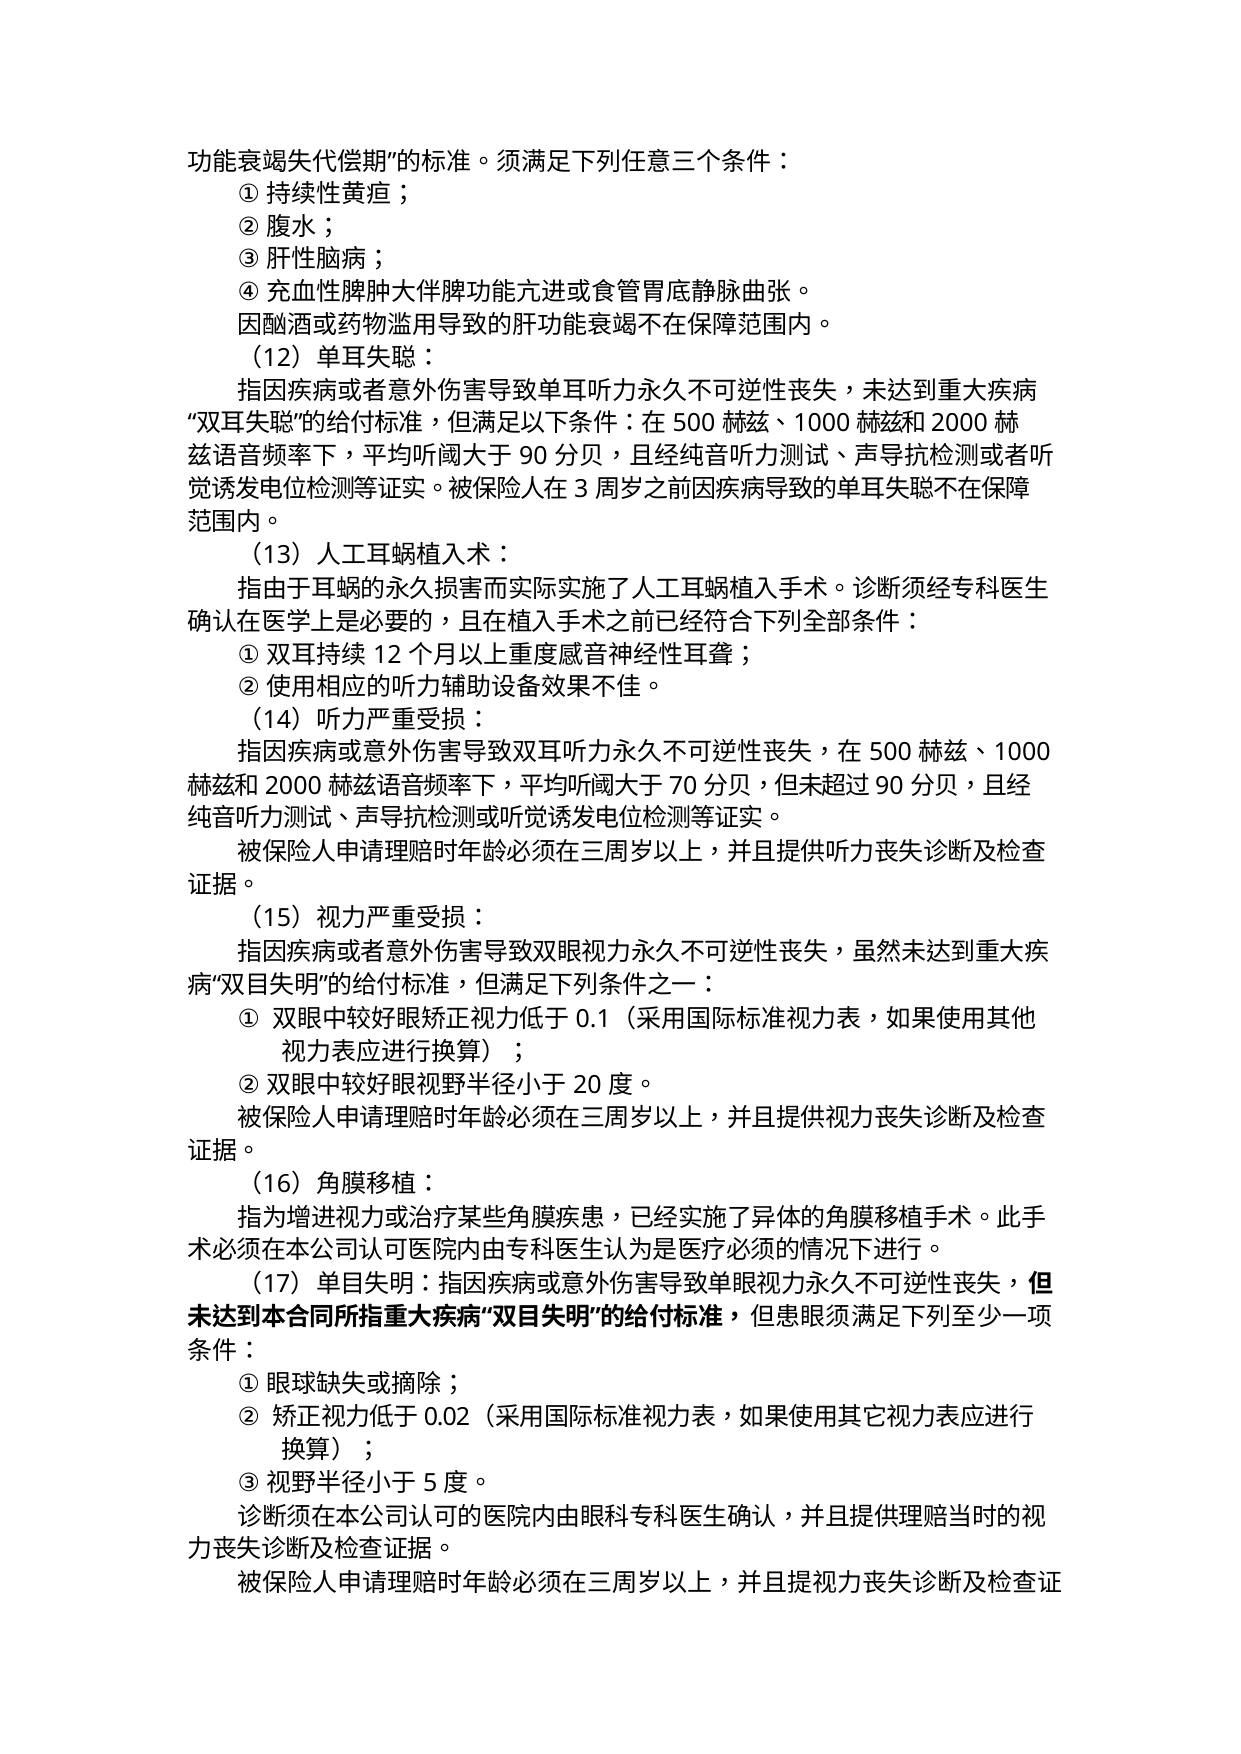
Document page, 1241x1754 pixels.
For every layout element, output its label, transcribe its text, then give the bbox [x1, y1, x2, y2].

text 功能衰竭失代偿期”的标准。须满足下列任意三个条件： [187, 144, 1065, 176]
text （12）单耳失聪： [237, 341, 1065, 373]
text ④ 充血性脾肿大伴脾功能亢进或食管胃底静脉曲张。因酗酒或药物滥用导致的肝功能衰竭不在保障范围内。 [237, 274, 838, 341]
text ② 腹水； [237, 209, 1065, 241]
text ② 使用相应的听力辅助设备效果不佳。 [237, 670, 1065, 702]
text ② 矫正视力低于 0.02（采用国际标准视力表，如果使用其它视力表应进行换算）； [237, 1399, 1053, 1466]
text ① 双眼中较好眼矫正视力低于 0.1（采用国际标准视力表，如果使用其他视力表应进行换算）； [237, 1001, 1053, 1067]
text 被保险人申请理赔时年龄必须在三周岁以上，并且提视力丧失诊断及检查证 [237, 1565, 1065, 1598]
text （15）视力严重受损： [237, 901, 1065, 933]
text ① 持续性黄疸； [237, 176, 1065, 209]
text ① 双耳持续 12 个月以上重度感音神经性耳聋； [237, 637, 1065, 670]
text 赫兹和 2000 赫兹语音频率下，平均听阈大于 70 分贝，但未超过 90 分贝，且经纯音听力测试、声导抗检测或听觉诱发电位检测等证实。 [187, 767, 1053, 834]
text 指因疾病或意外伤害导致双耳听力永久不可逆性丧失，在 500 赫兹、1000 [237, 735, 1065, 767]
text ② 双眼中较好眼视野半径小于 20 度。 [237, 1067, 1065, 1100]
text 被保险人申请理赔时年龄必须在三周岁以上，并且提供视力丧失诊断及检查证据。 [187, 1100, 1053, 1167]
text 兹语音频率下，平均听阈大于 90 分贝，且经纯音听力测试、声导抗检测或者听 [187, 438, 1065, 471]
text ① 眼球缺失或摘除； [237, 1366, 1065, 1399]
text “双耳失聪”的给付标准，但满足以下条件：在 500 赫兹、1000 赫兹和 2000 赫 [187, 406, 1065, 438]
text （17）单目失明：指因疾病或意外伤害导致单眼视力永久不可逆性丧失，但未达到本合同所指重大疾病“双目失明”的给付标准，但患眼须满足下列至少一项条件： [187, 1266, 1053, 1366]
text 指因疾病或者意外伤害导致单耳听力永久不可逆性丧失，未达到重大疾病 [237, 373, 1065, 406]
text ③ 肝性脑病； [237, 241, 1065, 274]
text 指为增进视力或治疗某些角膜疾患，已经实施了异体的角膜移植手术。此手术必须在本公司认可医院内由专科医生认为是医疗必须的情况下进行。 [187, 1199, 1053, 1266]
text 被保险人申请理赔时年龄必须在三周岁以上，并且提供听力丧失诊断及检查证据。 [187, 834, 1053, 901]
text （16）角膜移植： [237, 1167, 1065, 1199]
text 指由于耳蜗的永久损害而实际实施了人工耳蜗植入手术。诊断须经专科医生确认在医学上是必要的，且在植入手术之前已经符合下列全部条件： [187, 571, 1053, 637]
text 诊断须在本公司认可的医院内由眼科专科医生确认，并且提供理赔当时的视力丧失诊断及检查证据。 [187, 1498, 1053, 1565]
text （13）人工耳蜗植入术： [237, 538, 1065, 570]
text （14）听力严重受损： [237, 702, 1065, 735]
text ③ 视野半径小于 5 度。 [237, 1466, 1065, 1498]
text 觉诱发电位检测等证实。被保险人在 3 周岁之前因疾病导致的单耳失聪不在保障范围内。 [187, 471, 1053, 538]
text 指因疾病或者意外伤害导致双眼视力永久不可逆性丧失，虽然未达到重大疾病“双目失明”的给付标准，但满足下列条件之一： [187, 934, 1053, 1000]
